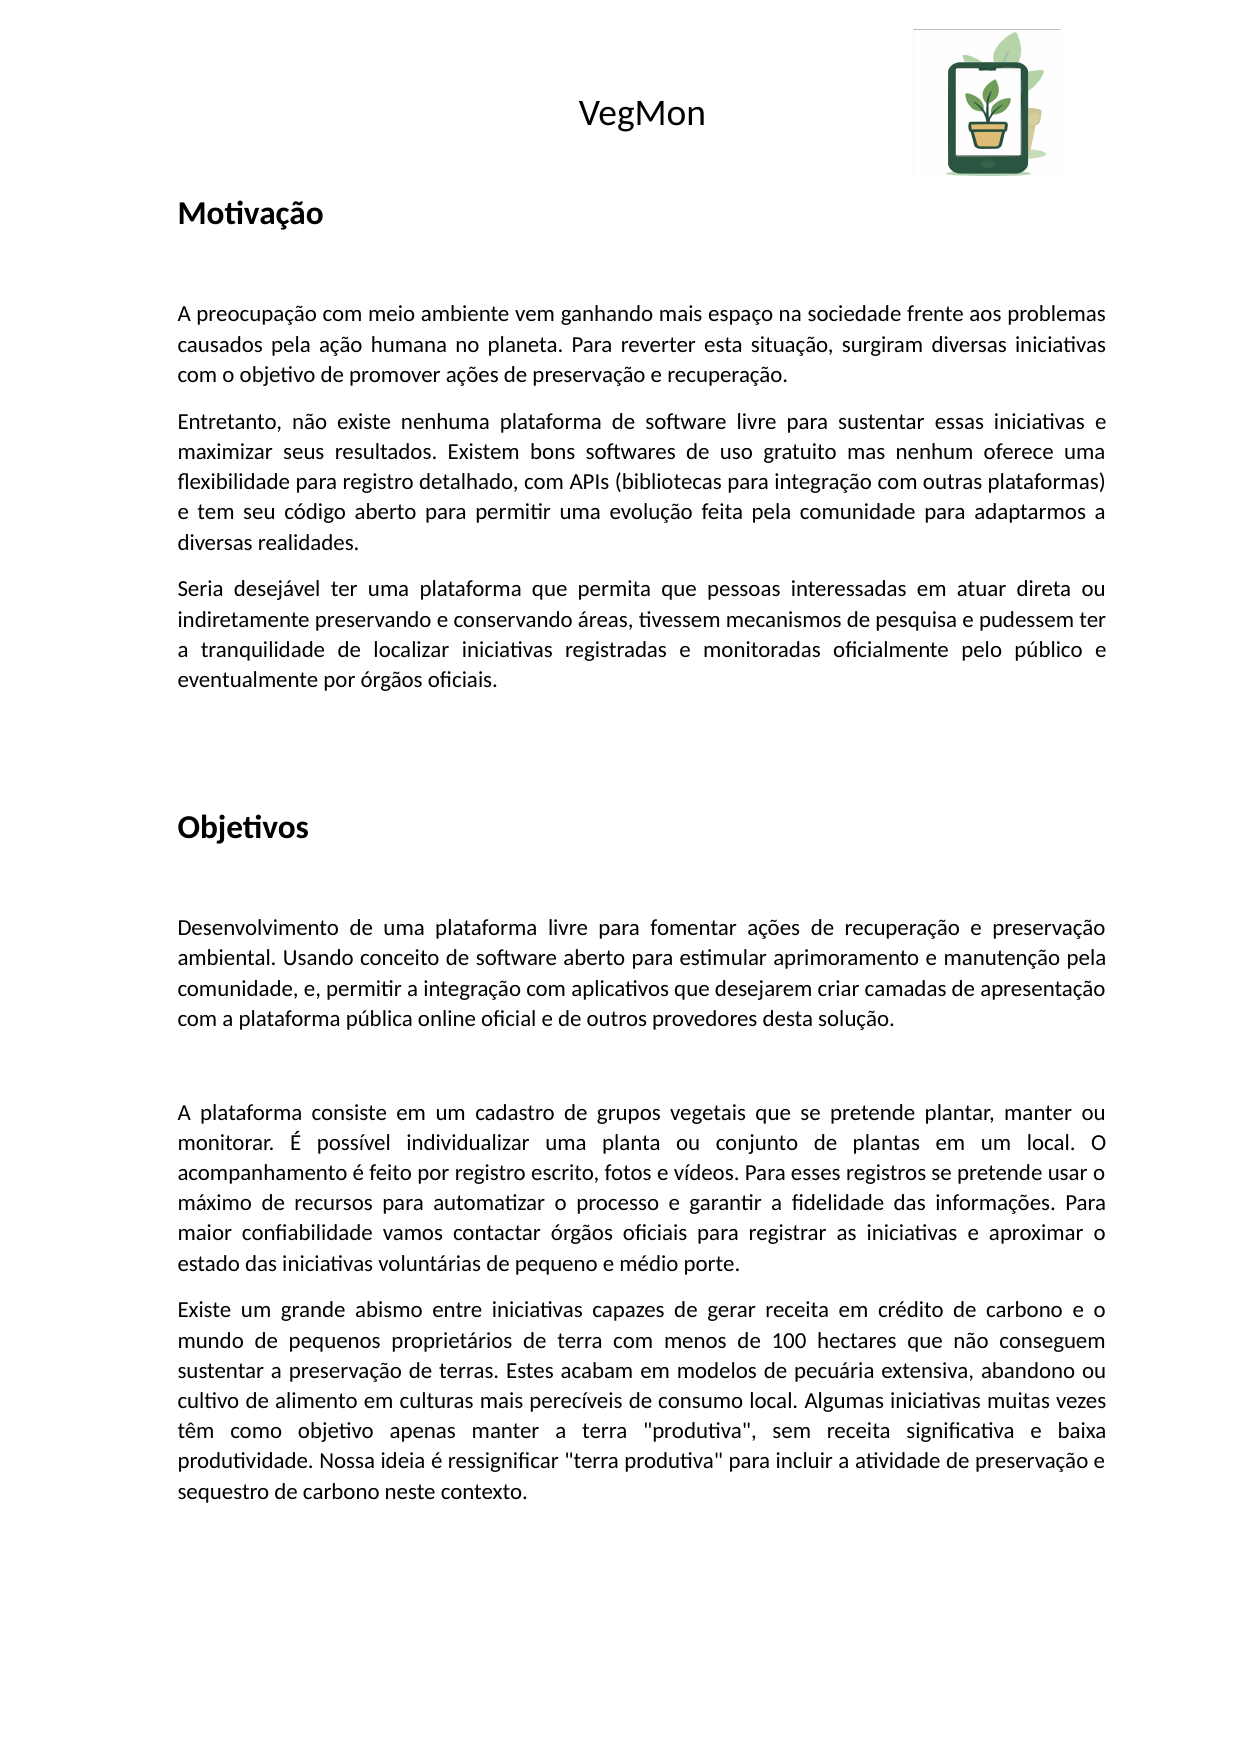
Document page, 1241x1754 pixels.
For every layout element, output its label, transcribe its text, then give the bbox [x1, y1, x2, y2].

picture [913, 29, 1061, 177]
text Motivação [177, 192, 1107, 233]
text Objetivos [177, 806, 1107, 846]
text Seria desejável ter uma plataforma que permita que pessoas interessadas em atuar direta ou indiretamente preservando e conservando áreas, tivessem mecanismos de pesquisa e pudessem ter a tranquilidade de localizar iniciativas registradas e monitoradas oficialmente pelo público e eventualmente por órgãos oficiais. [177, 574, 1107, 693]
text A plataforma consiste em um cadastro de grupos vegetais que se pretende plantar, manter ou monitorar. É possível individualizar uma planta ou conjunto de plantas em um local. O acompanhamento é feito por registro escrito, fotos e vídeos. Para esses registros se pretende usar o máximo de recursos para automatizar o processo e garantir a fidelidade das informações. Para maior confiabilidade vamos contactar órgãos oficiais para registrar as iniciativas e aproximar o estado das iniciativas voluntárias de pequeno e médio porte. [177, 1098, 1107, 1277]
text Entretanto, não existe nenhuma plataforma de software livre para sustentar essas iniciativas e maximizar seus resultados. Existem bons softwares de uso gratuito mas nenhum oferece uma flexibilidade para registro detalhado, com APIs (bibliotecas para integração com outras plataformas) e tem seu código aberto para permitir uma evolução feita pela comunidade para adaptarmos a diversas realidades. [177, 407, 1107, 556]
text Desenvolvimento de uma plataforma livre para fomentar ações de recuperação e preservação ambiental. Usando conceito de software aberto para estimular aprimoramento e manutenção pela comunidade, e, permitir a integração com aplicativos que desejarem criar camadas de apresentação com a plataforma pública online oficial e de outros provedores desta solução. [177, 913, 1107, 1032]
text A preocupação com meio ambiente vem ganhando mais espaço na sociedade frente aos problemas causados pela ação humana no planeta. Para reverter esta situação, surgiram diversas iniciativas com o objetivo de promover ações de preservação e recuperação. [177, 299, 1107, 388]
text Existe um grande abismo entre iniciativas capazes de gerar receita em crédito de carbono e o mundo de pequenos proprietários de terra com menos de 100 hectares que não conseguem sustentar a preservação de terras. Estes acabam em modelos de pecuária extensiva, abandono ou cultivo de alimento em culturas mais perecíveis de consumo local. Algumas iniciativas muitas vezes têm como objetivo apenas manter a terra "produtiva", sem receita significativa e baixa produtividade. Nossa ideia é ressignificar "terra produtiva" para incluir a atividade de preservação e sequestro de carbono neste contexto. [177, 1296, 1107, 1505]
